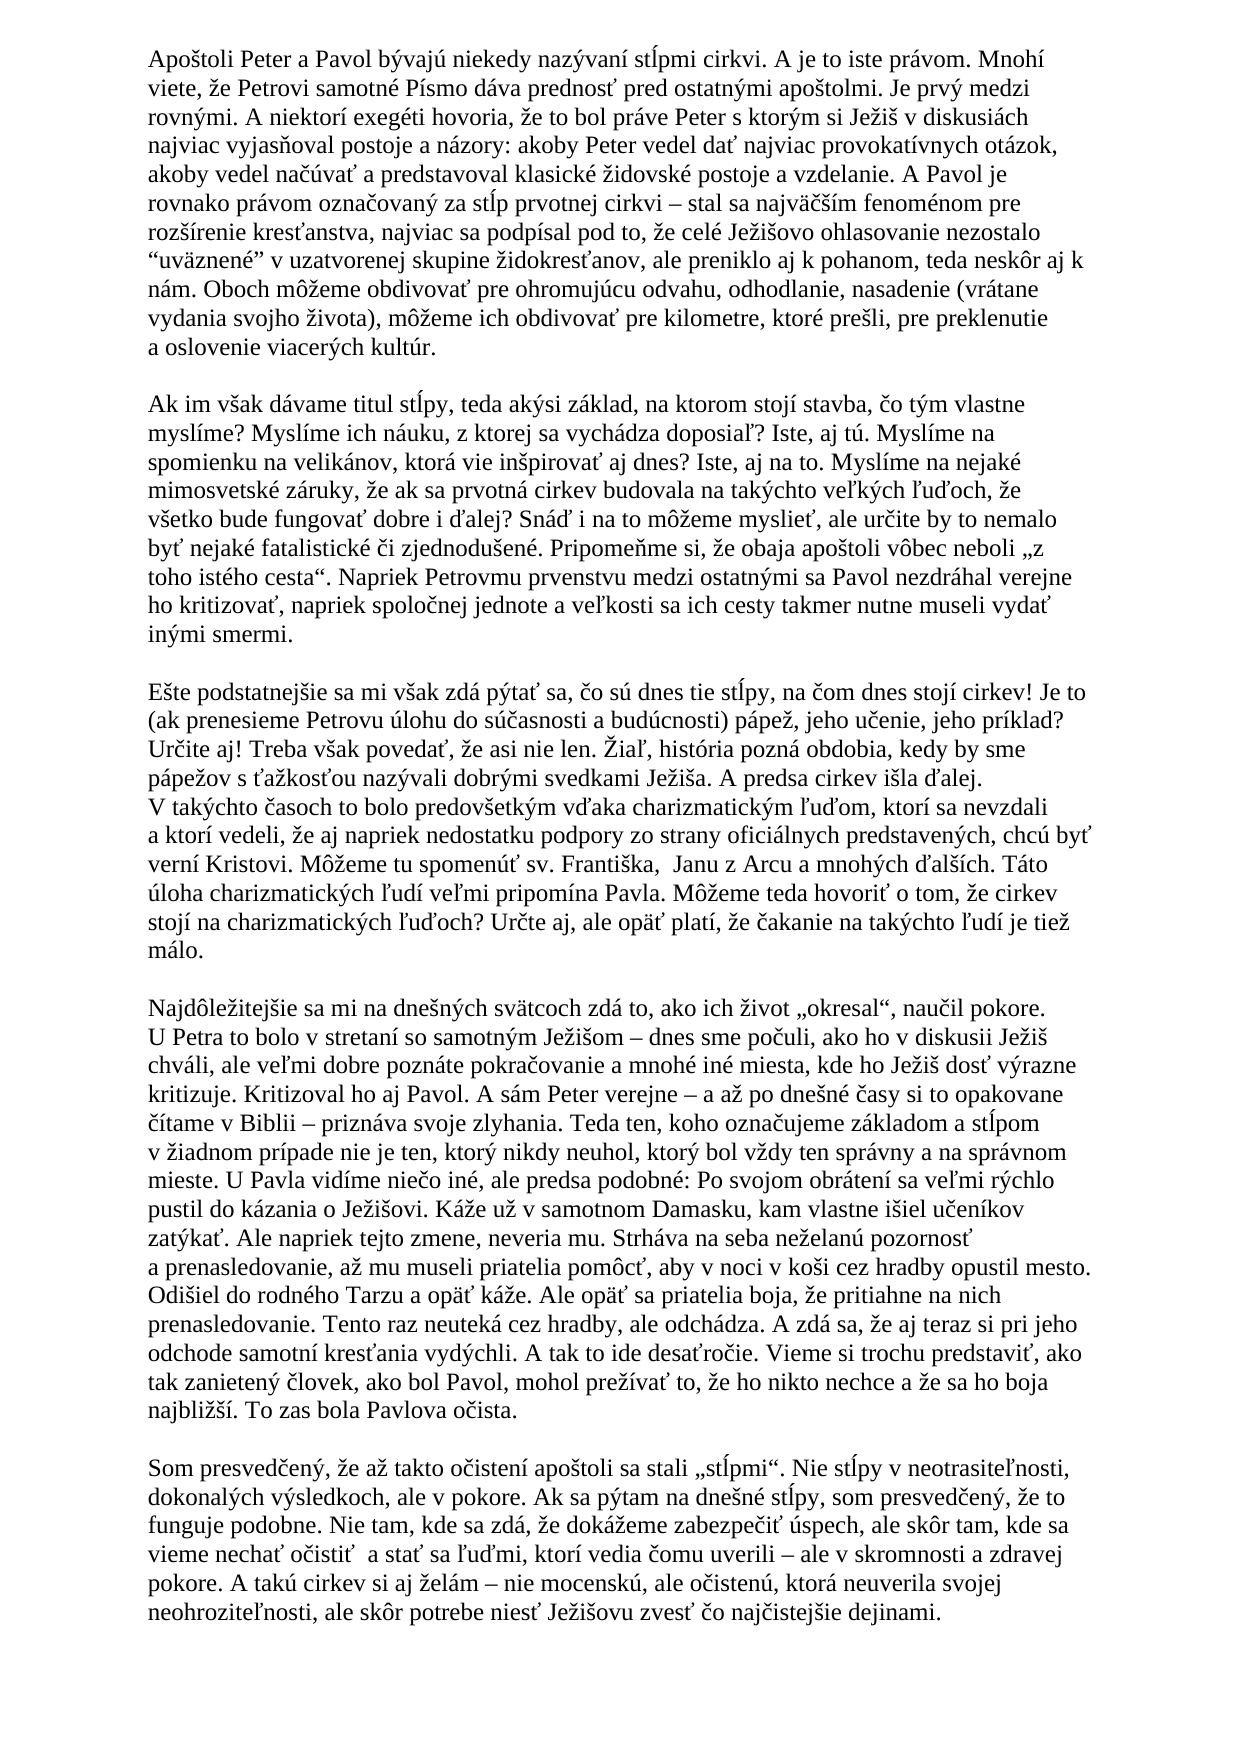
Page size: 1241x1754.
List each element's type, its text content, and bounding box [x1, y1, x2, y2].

text Apoštoli Peter a Pavol bývajú niekedy nazývaní stĺpmi cirkvi. A je to iste právom. Mnohí viete, že Petrovi samotné Písmo dáva prednosť pred ostatnými apoštolmi. Je prvý medzi rovnými. A niektorí exegéti hovoria, že to bol práve Peter s ktorým si Ježiš v diskusiách najviac vyjasňoval postoje a názory: akoby Peter vedel dať najviac provokatívnych otázok, akoby vedel načúvať a predstavoval klasické židovské postoje a vzdelanie. A Pavol je rovnako právom označovaný za stĺp prvotnej cirkvi – stal sa najväčším fenoménom pre rozšírenie kresťanstva, najviac sa podpísal pod to, že celé Ježišovo ohlasovanie nezostalo “uväznené” v uzatvorenej skupine židokresťanov, ale preniklo aj k pohanom, teda neskôr aj k nám. Oboch môžeme obdivovať pre ohromujúcu odvahu, odhodlanie, nasadenie (vrátane vydania svojho života), môžeme ich obdivovať pre kilometre, ktoré prešli, pre preklenutie a oslovenie viacerých kultúr. Ak im však dávame titul stĺpy, teda akýsi základ, na ktorom stojí stavba, čo tým vlastne myslíme? Myslíme ich náuku, z ktorej sa vychádza doposiaľ? Iste, aj tú. Myslíme na spomienku na velikánov, ktorá vie inšpirovať aj dnes? Iste, aj na to. Myslíme na nejaké mimosvetské záruky, že ak sa prvotná cirkev budovala na takýchto veľkých ľuďoch, že všetko bude fungovať dobre i ďalej? Snáď i na to môžeme myslieť, ale určite by to nemalo byť nejaké fatalistické či zjednodušené. Pripomeňme si, že obaja apoštoli vôbec neboli „z toho istého cesta“. Napriek Petrovmu prvenstvu medzi ostatnými sa Pavol nezdráhal verejne ho kritizovať, napriek spoločnej jednote a veľkosti sa ich cesty takmer nutne museli vydať inými smermi. Ešte podstatnejšie sa mi však zdá pýtať sa, čo sú dnes tie stĺpy, na čom dnes stojí cirkev! Je to (ak prenesieme Petrovu úlohu do súčasnosti a budúcnosti) pápež, jeho učenie, jeho príklad? Určite aj! Treba však povedať, že asi nie len. Žiaľ, história pozná obdobia, kedy by sme pápežov s ťažkosťou nazývali dobrými svedkami Ježiša. A predsa cirkev išla ďalej. V takýchto časoch to bolo predovšetkým vďaka charizmatickým ľuďom, ktorí sa nevzdali a ktorí vedeli, že aj napriek nedostatku podpory zo strany oficiálnych predstavených, chcú byť verní Kristovi. Môžeme tu spomenúť sv. Františka, Janu z Arcu a mnohých ďalších. Táto úloha charizmatických ľudí veľmi pripomína Pavla. Môžeme teda hovoriť o tom, že cirkev stojí na charizmatických ľuďoch? Určte aj, ale opäť platí, že čakanie na takýchto ľudí je tiež málo. Najdôležitejšie sa mi na dnešných svätcoch zdá to, ako ich život „okresal“, naučil pokore. U Petra to bolo v stretaní so samotným Ježišom – dnes sme počuli, ako ho v diskusii Ježiš chváli, ale veľmi dobre poznáte pokračovanie a mnohé iné miesta, kde ho Ježiš dosť výrazne kritizuje. Kritizoval ho aj Pavol. A sám Peter verejne – a až po dnešné časy si to opakovane čítame v Biblii – priznáva svoje zlyhania. Teda ten, koho označujeme základom a stĺpom v žiadnom prípade nie je ten, ktorý nikdy neuhol, ktorý bol vždy ten správny a na správnom mieste. U Pavla vidíme niečo iné, ale predsa podobné: Po svojom obrátení sa veľmi rýchlo pustil do kázania o Ježišovi. Káže už v samotnom Damasku, kam vlastne išiel učeníkov zatýkať. Ale napriek tejto zmene, neveria mu. Strháva na seba neželanú pozornosť a prenasledovanie, až mu museli priatelia pomôcť, aby v noci v koši cez hradby opustil mesto. Odišiel do rodného Tarzu a opäť káže. Ale opäť sa priatelia boja, že pritiahne na nich prenasledovanie. Tento raz neuteká cez hradby, ale odchádza. A zdá sa, že aj teraz si pri jeho odchode samotní kresťania vydýchli. A tak to ide desaťročie. Vieme si trochu predstaviť, ako tak zanietený človek, ako bol Pavol, mohol prežívať to, že ho nikto nechce a že sa ho boja najbližší. To zas bola Pavlova očista. Som presvedčený, že až takto očistení apoštoli sa stali „stĺpmi“. Nie stĺpy v neotrasiteľnosti, dokonalých výsledkoch, ale v pokore. Ak sa pýtam na dnešné stĺpy, som presvedčený, že to funguje podobne. Nie tam, kde sa zdá, že dokážeme zabezpečiť úspech, ale skôr tam, kde sa vieme nechať očistiť a stať sa ľuďmi, ktorí vedia čomu uverili – ale v skromnosti a zdravej pokore. A takú cirkev si aj želám – nie mocenskú, ale očistenú, ktorá neuverila svojej neohroziteľnosti, ale skôr potrebe niesť Ježišovu zvesť čo najčistejšie dejinami. [148, 44, 1093, 1626]
